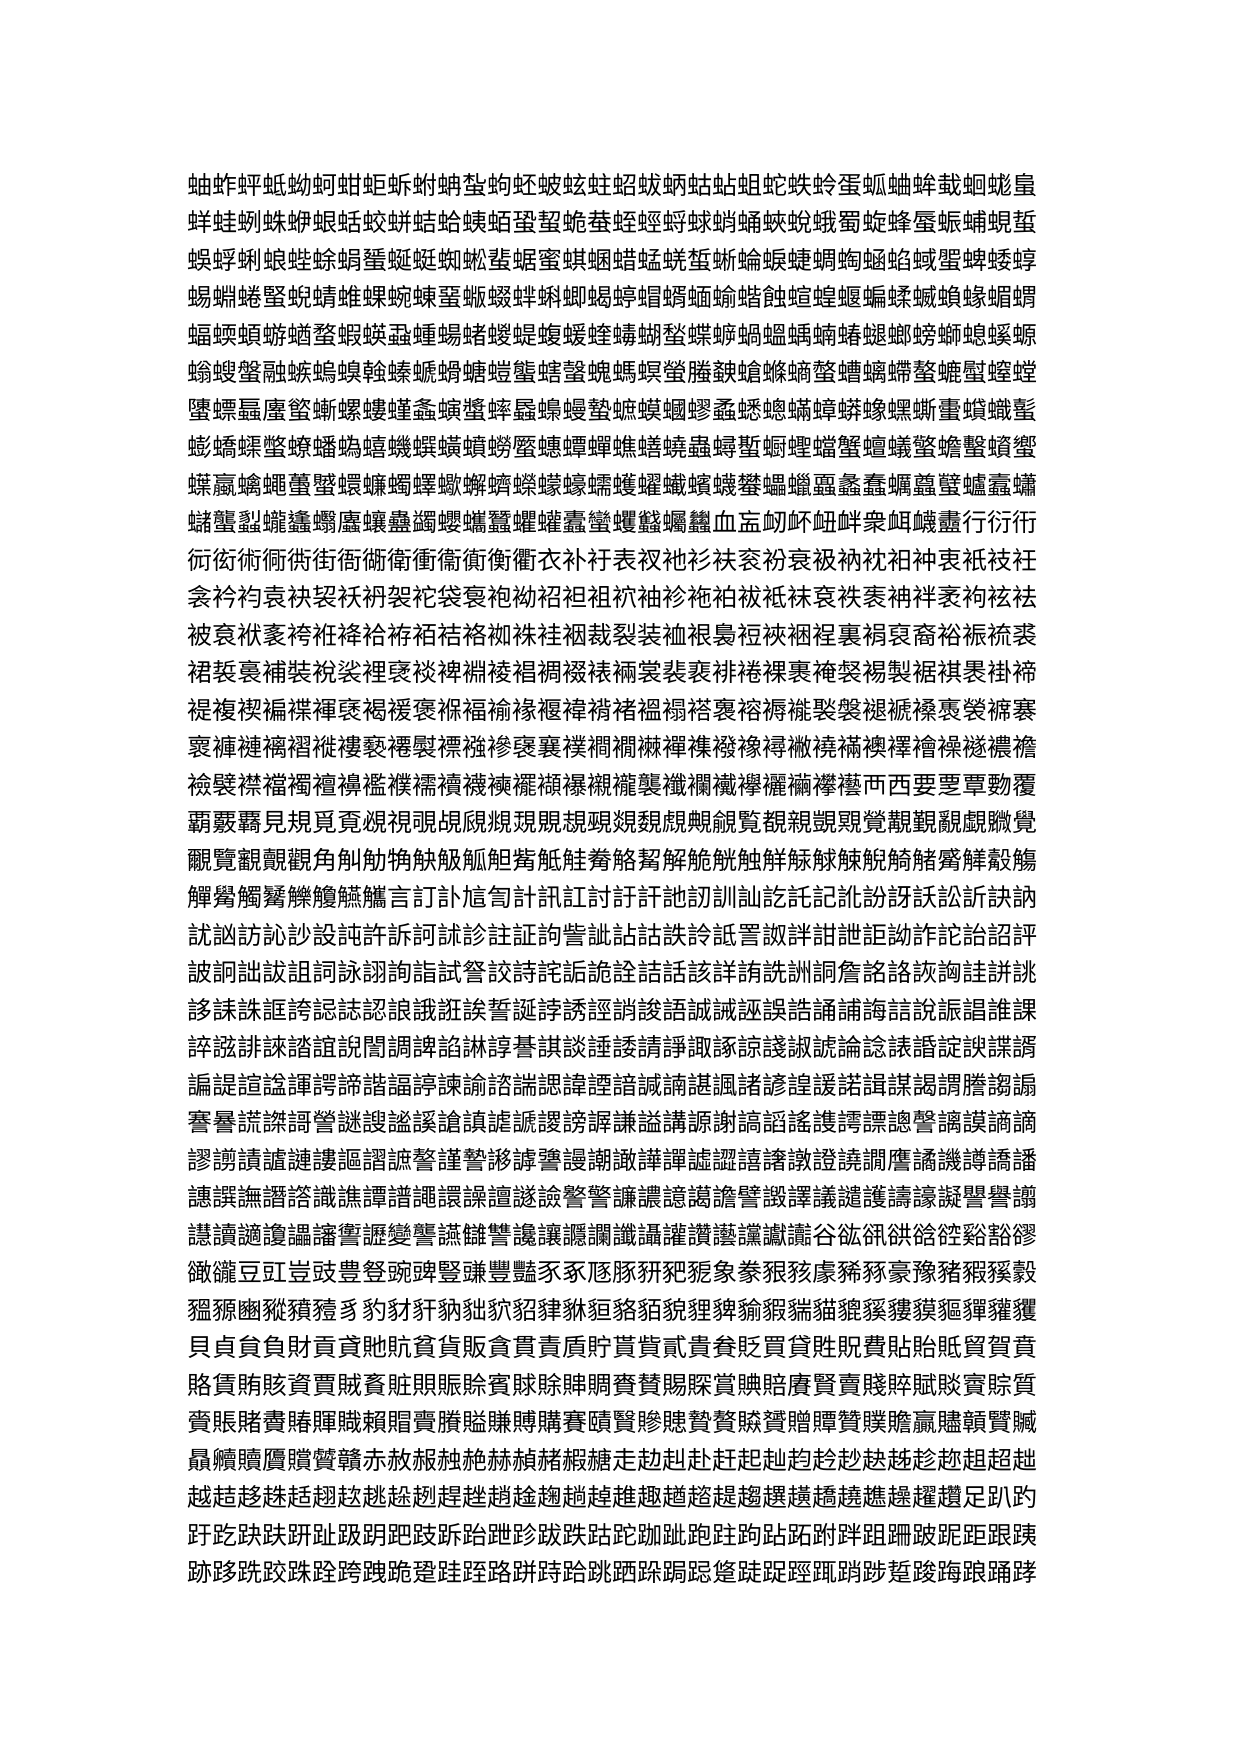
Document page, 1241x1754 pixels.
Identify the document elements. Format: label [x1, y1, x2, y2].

text [187, 164, 1053, 1589]
